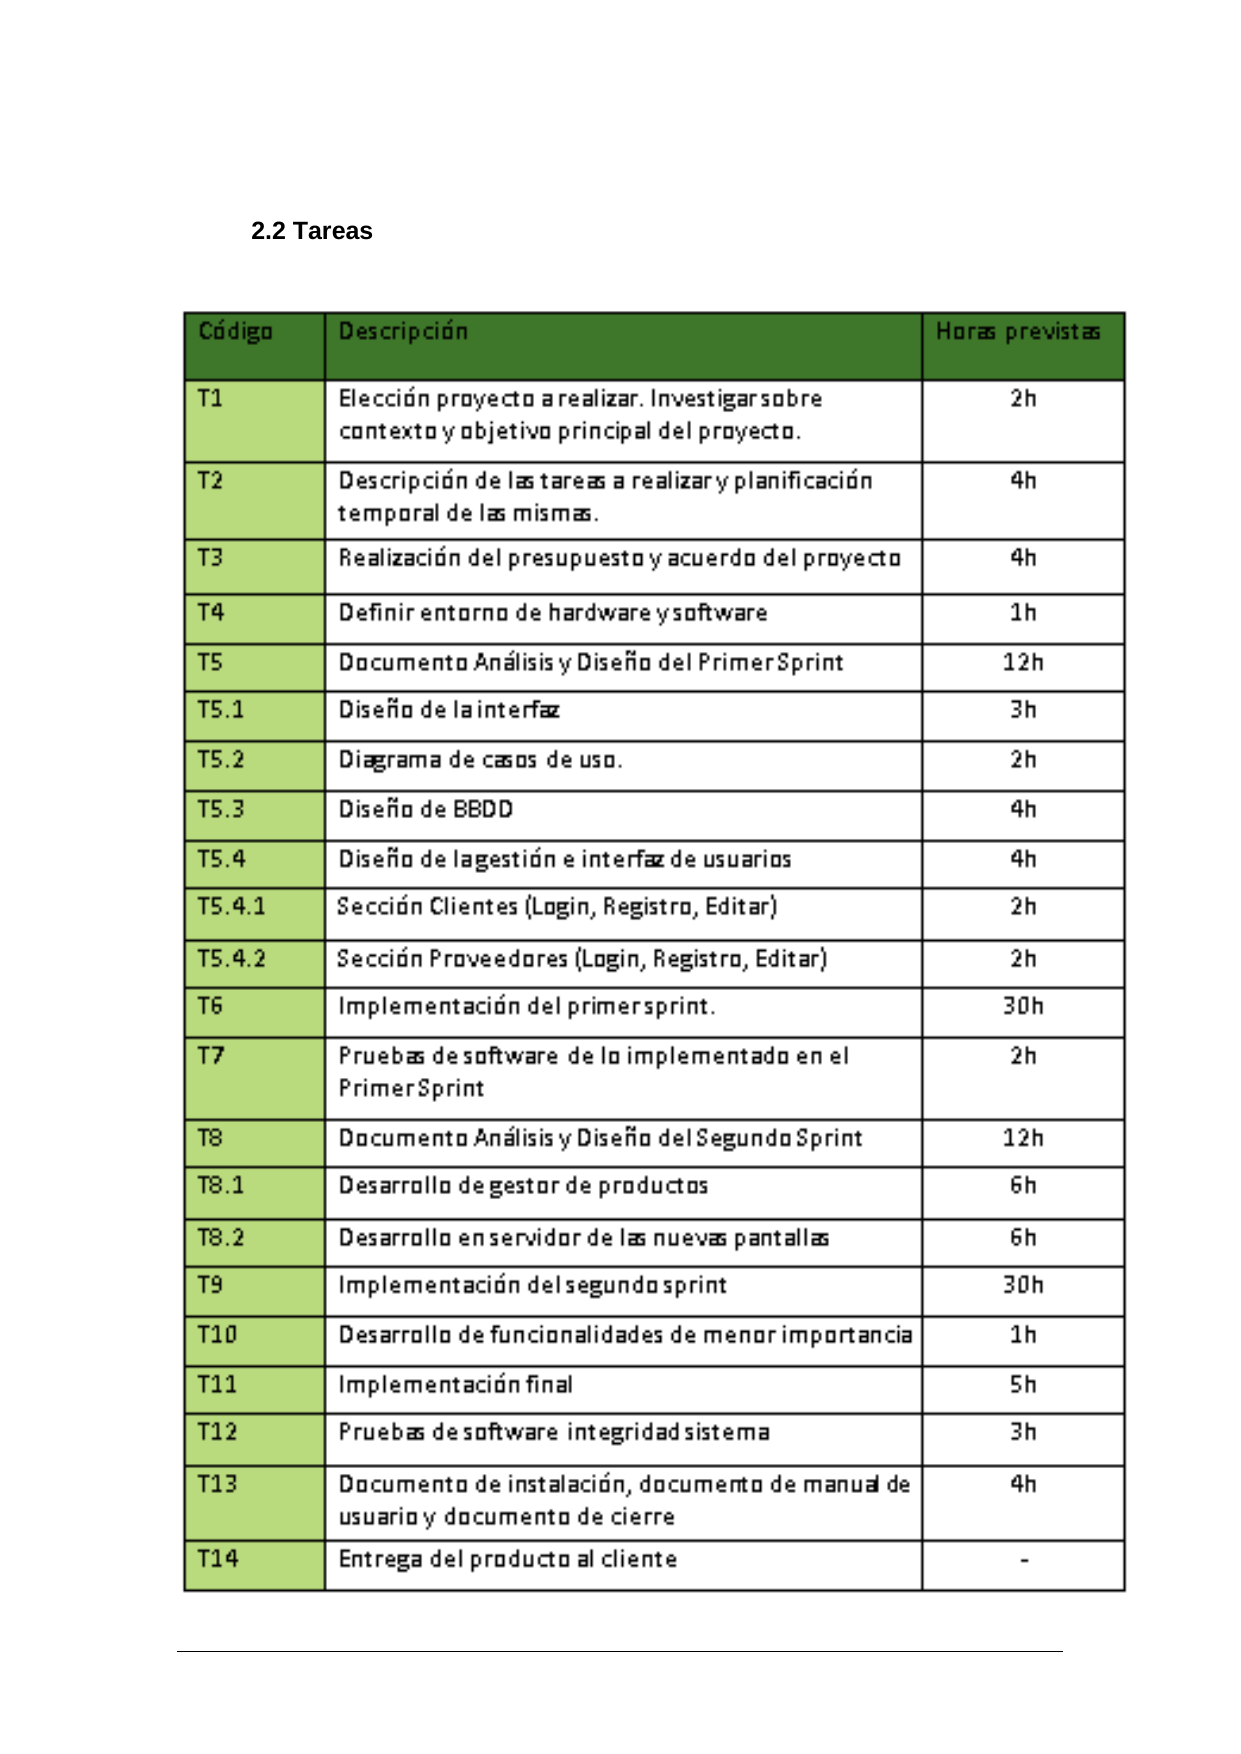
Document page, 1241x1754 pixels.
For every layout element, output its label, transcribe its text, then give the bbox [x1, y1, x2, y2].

picture [177, 306, 1136, 1600]
subtitle 2.2 Tareas [177, 216, 1063, 245]
